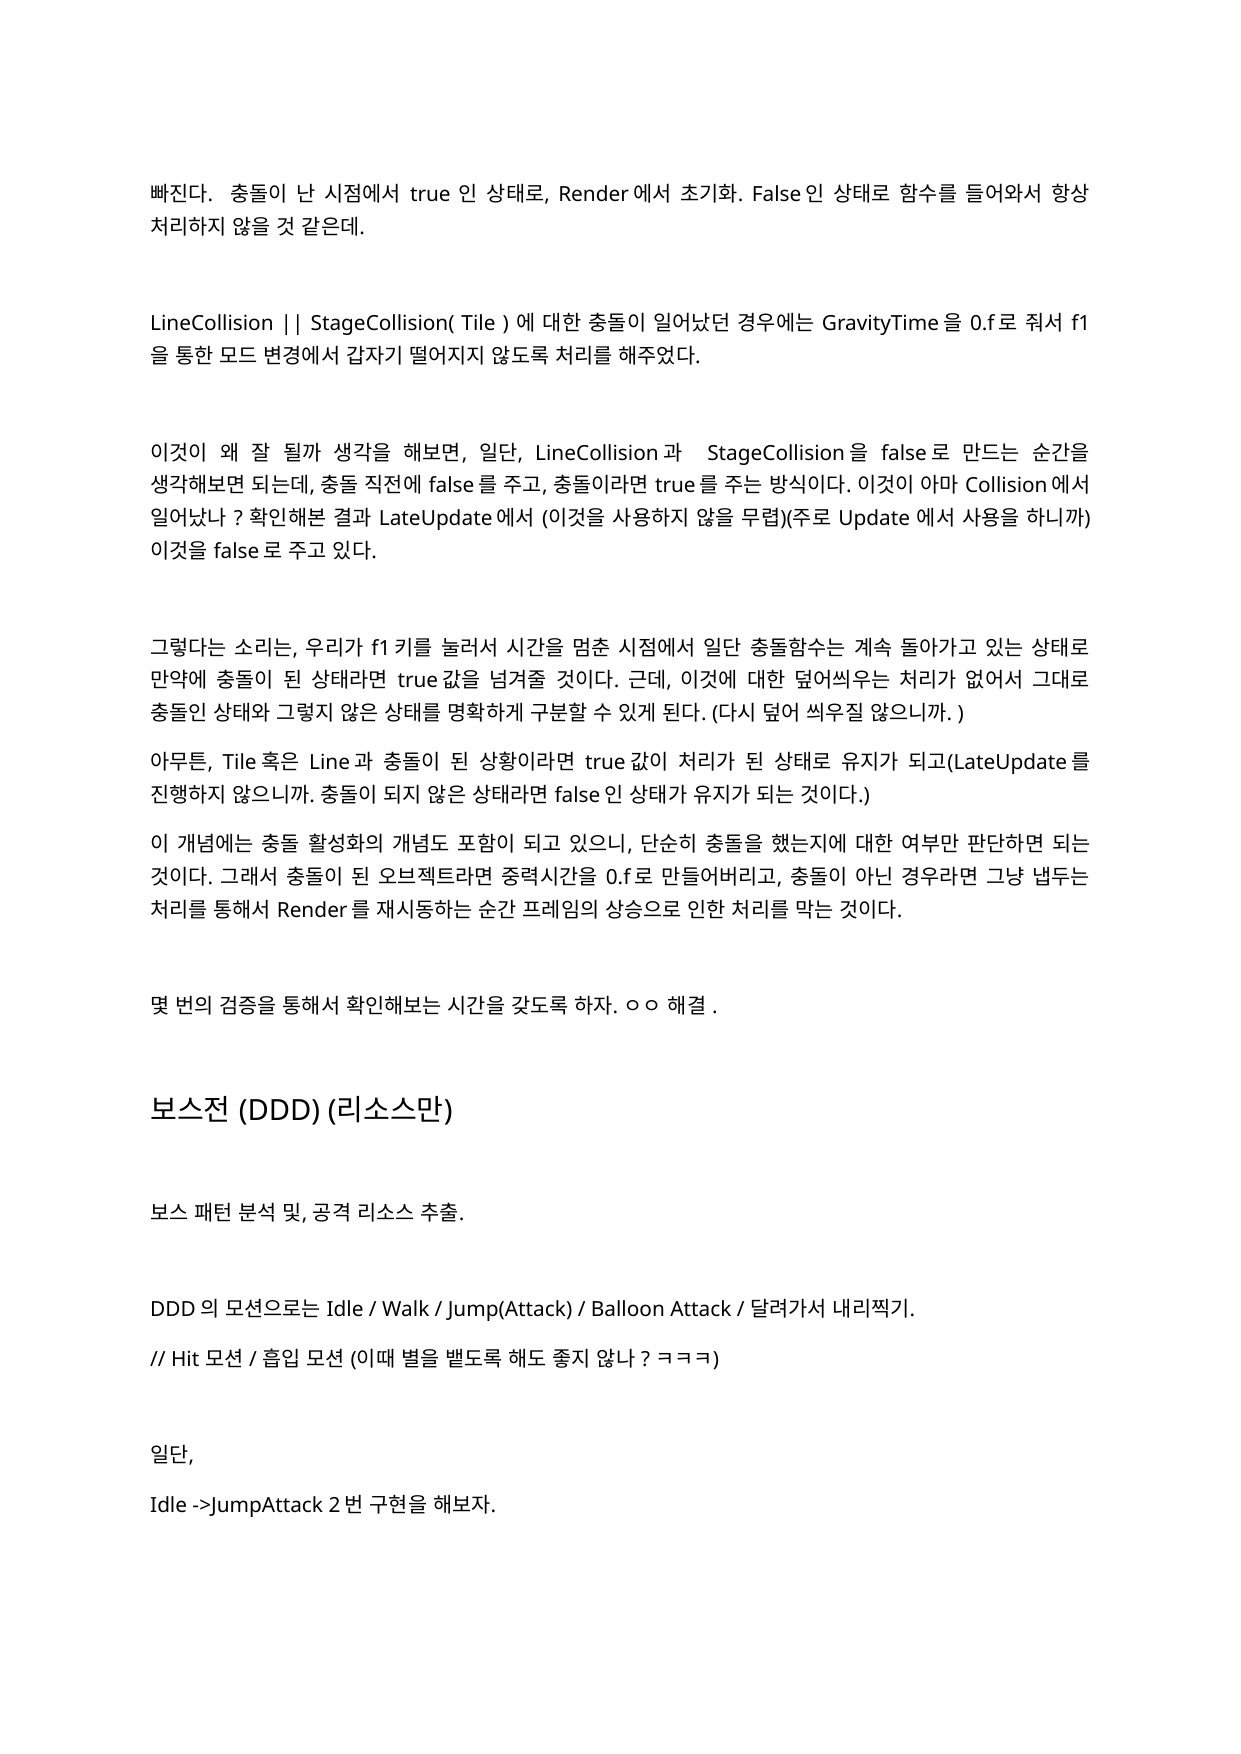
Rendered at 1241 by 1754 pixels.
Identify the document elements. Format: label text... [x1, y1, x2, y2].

text 이 개념에는 충돌 활성화의 개념도 포함이 되고 있으니, 단순히 충돌을 했는지에 대한 여부만 판단하면 되는 것이다. 그래서 충돌이 된 오브젝트라면 중력시간을 0.f로 만들어버리고, 충돌이 아닌 경우라면 그냥 냅두는 처리를 통해서 Render를 재시동하는 순간 프레임의 상승으로 인한 처리를 막는 것이다. [150, 828, 1090, 923]
text LineCollision || StageCollision( Tile ) 에 대한 충돌이 일어났던 경우에는 GravityTime을 0.f로 줘서 f1을 통한 모드 변경에서 갑자기 떨어지지 않도록 처리를 해주었다. [150, 307, 1090, 369]
text 이것이 왜 잘 될까 생각을 해보면, 일단, LineCollision과 StageCollision을 false로 만드는 순간을 생각해보면 되는데, 충돌 직전에 false를 주고, 충돌이라면 true를 주는 방식이다. 이것이 아마 Collision에서 일어났나 ? 확인해본 결과 LateUpdate에서 (이것을 사용하지 않을 무렵)(주로 Update 에서 사용을 하니까) 이것을 false로 주고 있다. [150, 436, 1090, 564]
text 일단, [150, 1439, 1090, 1469]
text 그렇다는 소리는, 우리가 f1키를 눌러서 시간을 멈춘 시점에서 일단 충돌함수는 계속 돌아가고 있는 상태로 만약에 충돌이 된 상태라면 true값을 넘겨줄 것이다. 근데, 이것에 대한 덮어씌우는 처리가 없어서 그대로 충돌인 상태와 그렇지 않은 상태를 명확하게 구분할 수 있게 된다. (다시 덮어 씌우질 않으니까. ) [150, 631, 1090, 726]
text // Hit 모션 / 흡입 모션 (이때 별을 뱉도록 해도 좋지 않나 ? ㅋㅋㅋ) [150, 1342, 1090, 1372]
subtitle 보스전 (DDD) (리소스만) [150, 1086, 1090, 1129]
text 빠진다. 충돌이 난 시점에서 true 인 상태로, Render에서 초기화. False인 상태로 함수를 들어와서 항상 처리하지 않을 것 같은데. [150, 177, 1090, 240]
text Idle ->JumpAttack 2번 구현을 해보자. [150, 1488, 1090, 1518]
text 아무튼, Tile혹은 Line과 충돌이 된 상황이라면 true값이 처리가 된 상태로 유지가 되고(LateUpdate를 진행하지 않으니까. 충돌이 되지 않은 상태라면 false인 상태가 유지가 되는 것이다.) [150, 746, 1090, 808]
text 보스 패턴 분석 및, 공격 리소스 추출. [150, 1196, 1090, 1226]
text DDD의 모션으로는 Idle / Walk / Jump(Attack) / Balloon Attack / 달려가서 내리찍기. [150, 1293, 1090, 1323]
text 몇 번의 검증을 통해서 확인해보는 시간을 갖도록 하자. ㅇㅇ 해결 . [150, 990, 1090, 1020]
